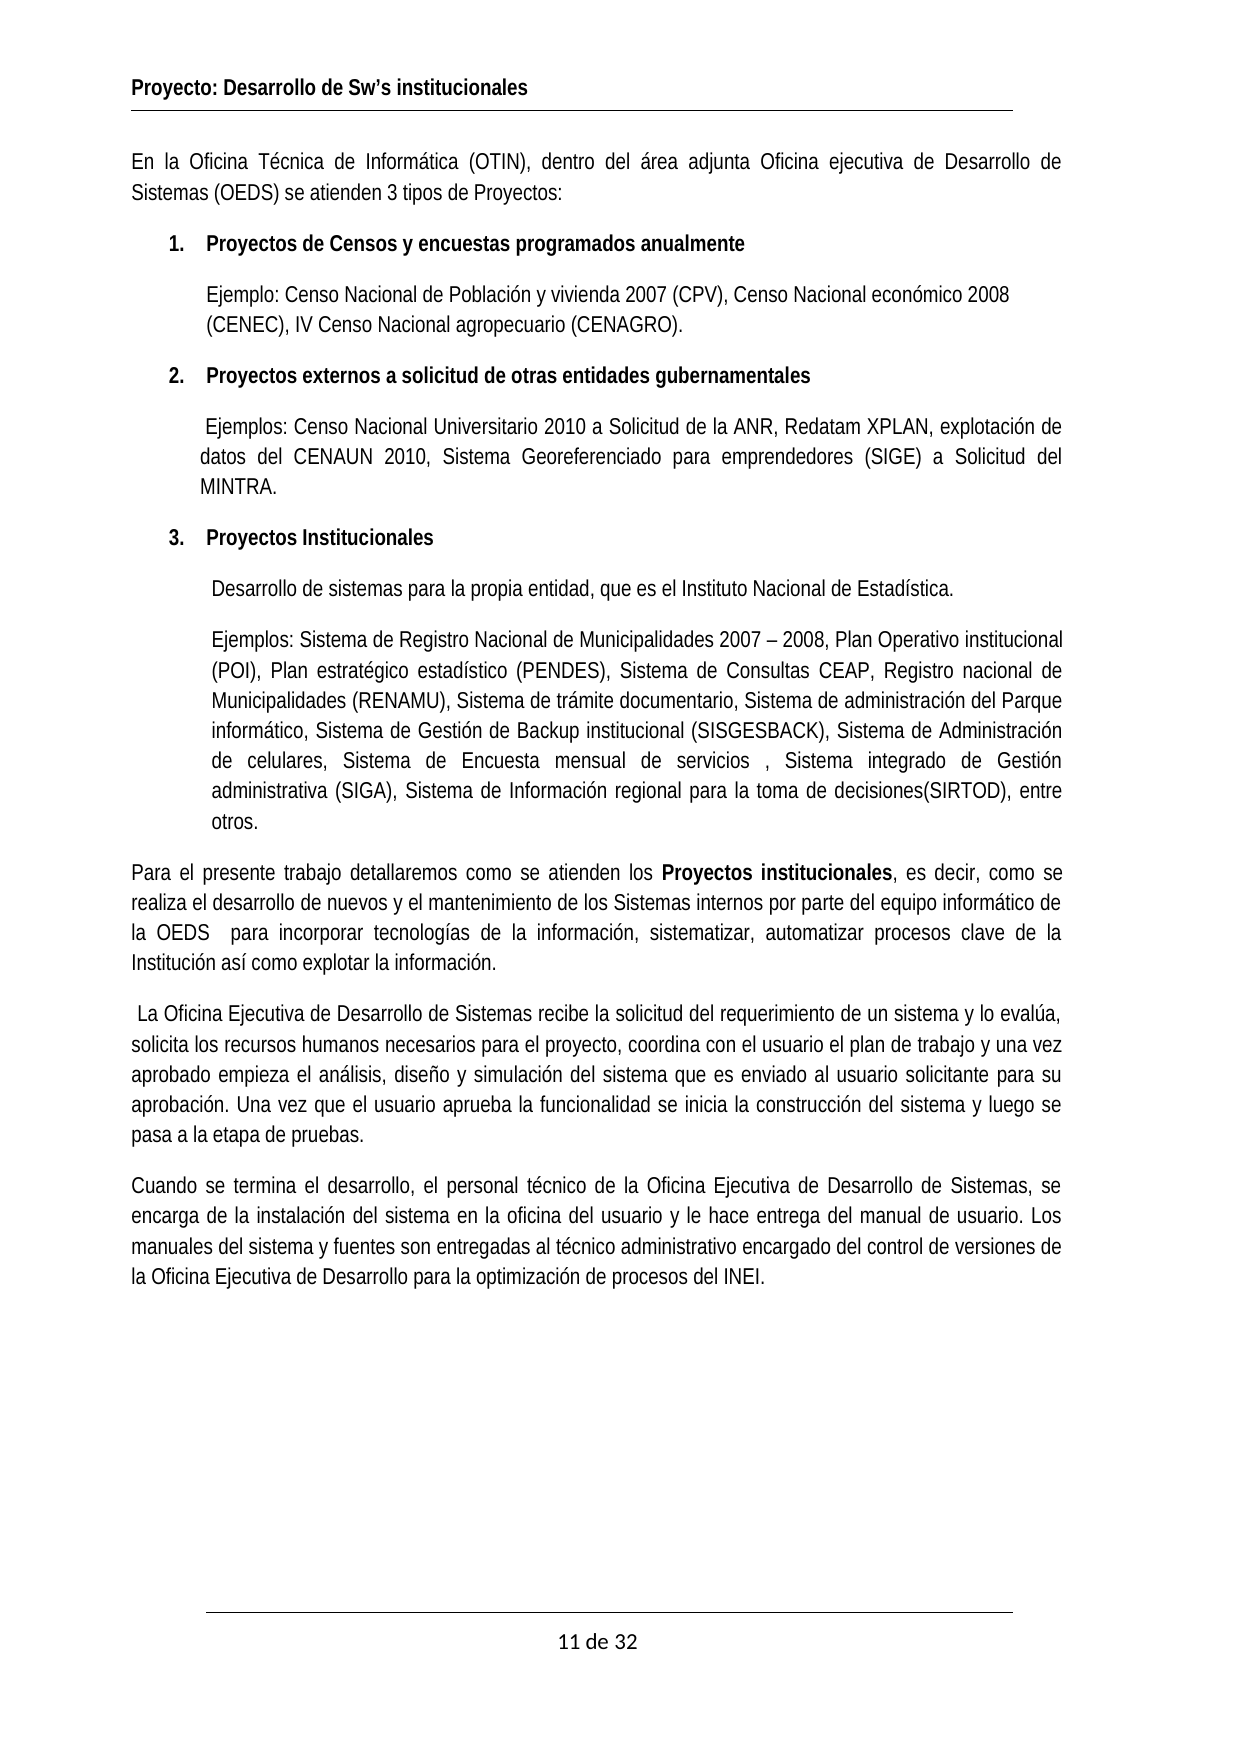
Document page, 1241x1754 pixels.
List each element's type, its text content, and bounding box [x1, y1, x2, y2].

list Proyectos de Censos y encuestas programados anualmente [169, 229, 1063, 256]
text La Oficina Ejecutiva de Desarrollo de Sistemas recibe la solicitud del requerimiento de un sistema y lo evalúa, solicita los recursos humanos necesarios para el proyecto, coordina con el usuario el plan de trabajo y una vez aprobado empieza el análisis, diseño y simulación del sistema que es enviado al usuario solicitante para su aprobación. Una vez que el usuario aprueba la funcionalidad se inicia la construcción del sistema y luego se pasa a la etapa de pruebas. [131, 1000, 1063, 1148]
text Ejemplos: Sistema de Registro Nacional de Municipalidades 2007 – 2008, Plan Operativo institucional (POI), Plan estratégico estadístico (PENDES), Sistema de Consultas CEAP, Registro nacional de Municipalidades (RENAMU), Sistema de trámite documentario, Sistema de administración del Parque informático, Sistema de Gestión de Backup institucional (SISGESBACK), Sistema de Administración de celulares, Sistema de Encuesta mensual de servicios , Sistema integrado de Gestión administrativa (SIGA), Sistema de Información regional para la toma de decisiones(SIRTOD), entre otros. [211, 626, 1063, 834]
text Ejemplos: Censo Nacional Universitario 2010 a Solicitud de la ANR, Redatam XPLAN, explotación de datos del CENAUN 2010, Sistema Georeferenciado para emprendedores (SIGE) a Solicitud del MINTRA. [200, 413, 1063, 500]
text Para el presente trabajo detallaremos como se atienden los Proyectos institucionales, es decir, como se realiza el desarrollo de nuevos y el mantenimiento de los Sistemas internos por parte del equipo informático de la OEDS para incorporar tecnologías de la información, sistematizar, automatizar procesos clave de la Institución así como explotar la información. [131, 859, 1063, 976]
text En la Oficina Técnica de Informática (OTIN), dentro del área adjunta Oficina ejecutiva de Desarrollo de Sistemas (OEDS) se atienden 3 tipos de Proyectos: [131, 148, 1063, 205]
text Desarrollo de sistemas para la propia entidad, que es el Instituto Nacional de Estadística. [211, 575, 1063, 602]
list Proyectos Institucionales [169, 524, 1063, 551]
text Ejemplo: Censo Nacional de Población y vivienda 2007 (CPV), Censo Nacional económico 2008 (CENEC), IV Censo Nacional agropecuario (CENAGRO). [206, 281, 1063, 337]
list Proyectos externos a solicitud de otras entidades gubernamentales [169, 362, 1063, 388]
text Cuando se termina el desarrollo, el personal técnico de la Oficina Ejecutiva de Desarrollo de Sistemas, se encarga de la instalación del sistema en la oficina del usuario y le hace entrega del manual de usuario. Los manuales del sistema y fuentes son entregadas al técnico administrativo encargado del control de versiones de la Oficina Ejecutiva de Desarrollo para la optimización de procesos del INEI. [131, 1172, 1063, 1289]
